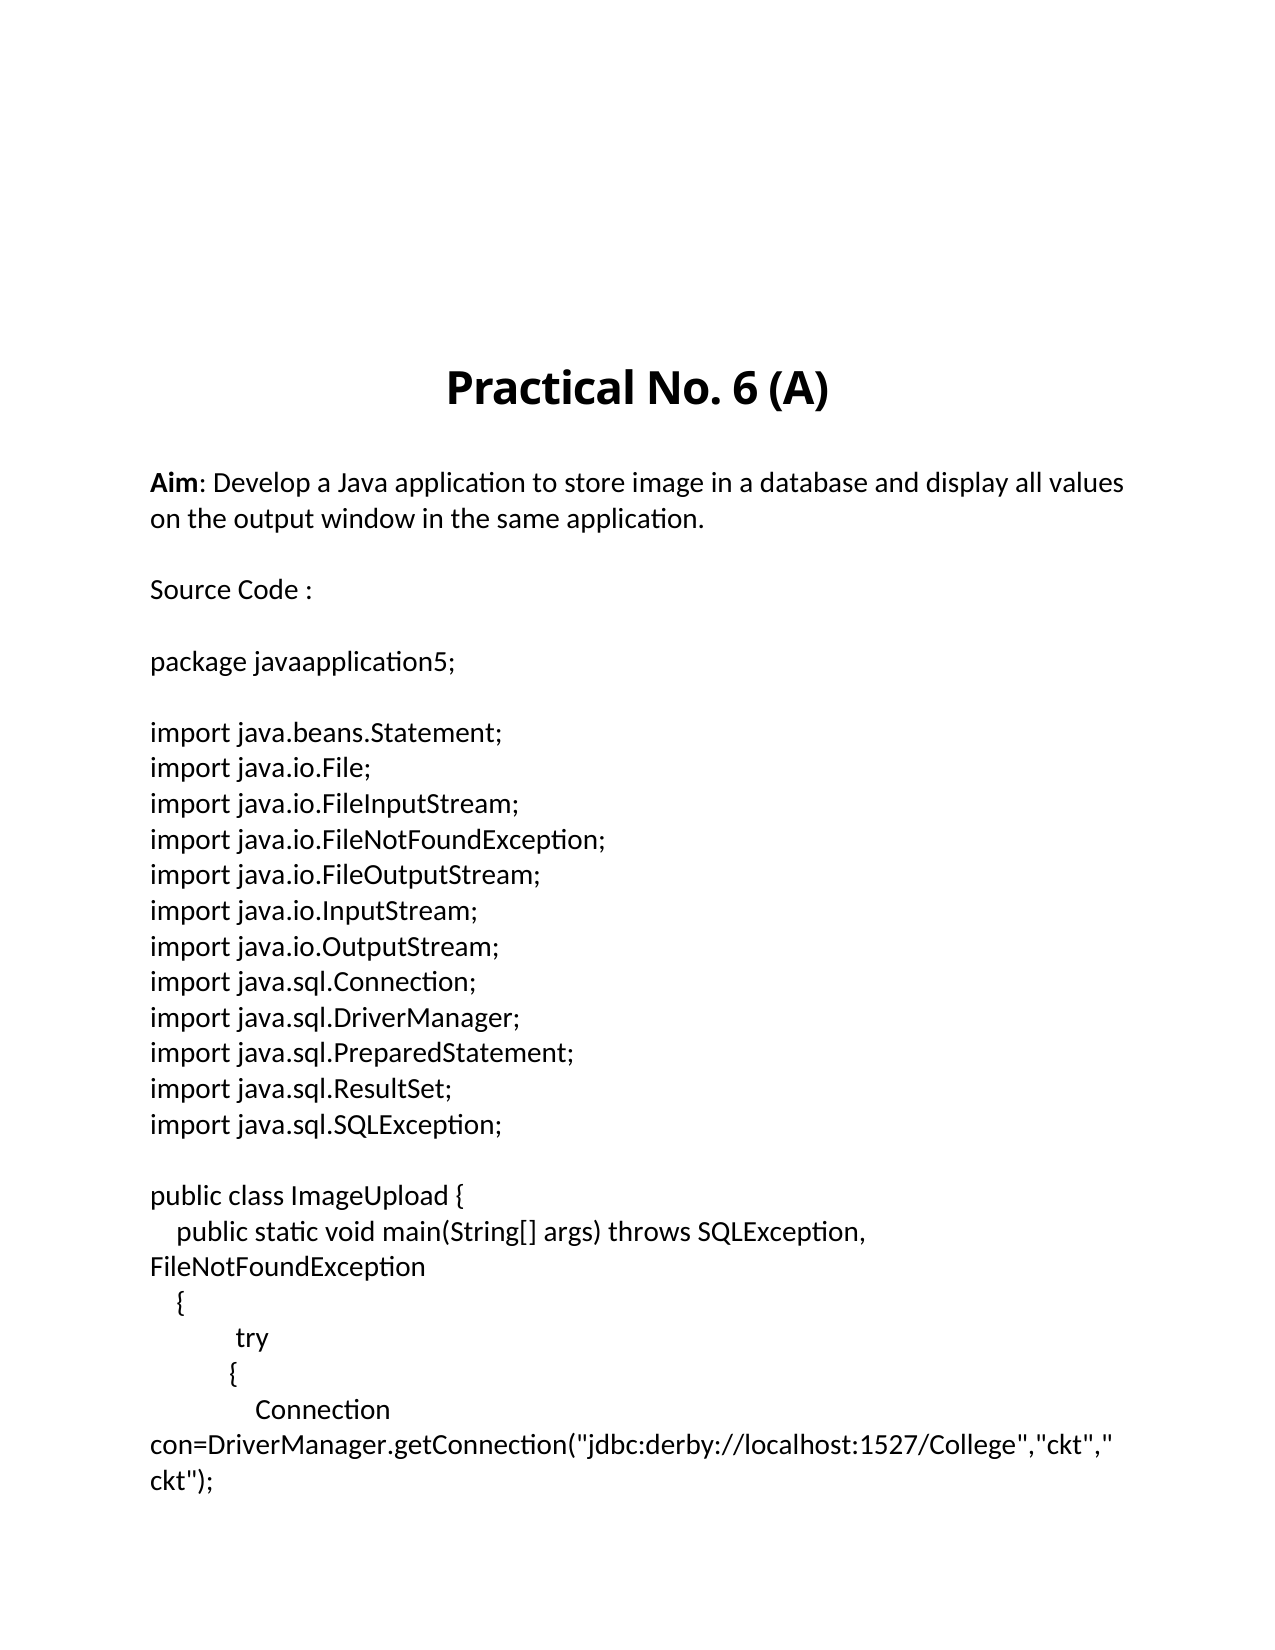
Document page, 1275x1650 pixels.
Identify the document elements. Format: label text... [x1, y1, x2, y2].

text import java.beans.Statement; [150, 714, 1125, 749]
text package javaapplication5; [150, 643, 1125, 678]
text Source Code : [150, 571, 1125, 607]
text import java.io.FileOutputStream; [150, 856, 1125, 892]
text import java.sql.PreparedStatement; [150, 1034, 1125, 1070]
text import java.io.FileInputStream; [150, 785, 1125, 821]
text import java.sql.DriverManager; [150, 999, 1125, 1034]
text import java.io.OutputStream; [150, 928, 1125, 963]
text Aim: Develop a Java application to store image in a database and display all values on the output window in the same application. [150, 464, 1125, 536]
text public class ImageUpload { [150, 1177, 1125, 1213]
text import java.io.InputStream; [150, 892, 1125, 928]
text Connection con=DriverManager.getConnection("jdbc:derby://localhost:1527/College","ckt","ckt"); [150, 1391, 1125, 1498]
title Practical No. 6 (A) [150, 355, 1125, 418]
text { [150, 1284, 1125, 1319]
text import java.sql.Connection; [150, 963, 1125, 999]
text import java.io.File; [150, 749, 1125, 785]
text import java.sql.SQLException; [150, 1106, 1125, 1141]
text public static void main(String[] args) throws SQLException, FileNotFoundException [150, 1213, 1125, 1284]
text { [150, 1355, 1125, 1391]
text try [150, 1319, 1125, 1355]
text import java.sql.ResultSet; [150, 1070, 1125, 1106]
text import java.io.FileNotFoundException; [150, 821, 1125, 856]
